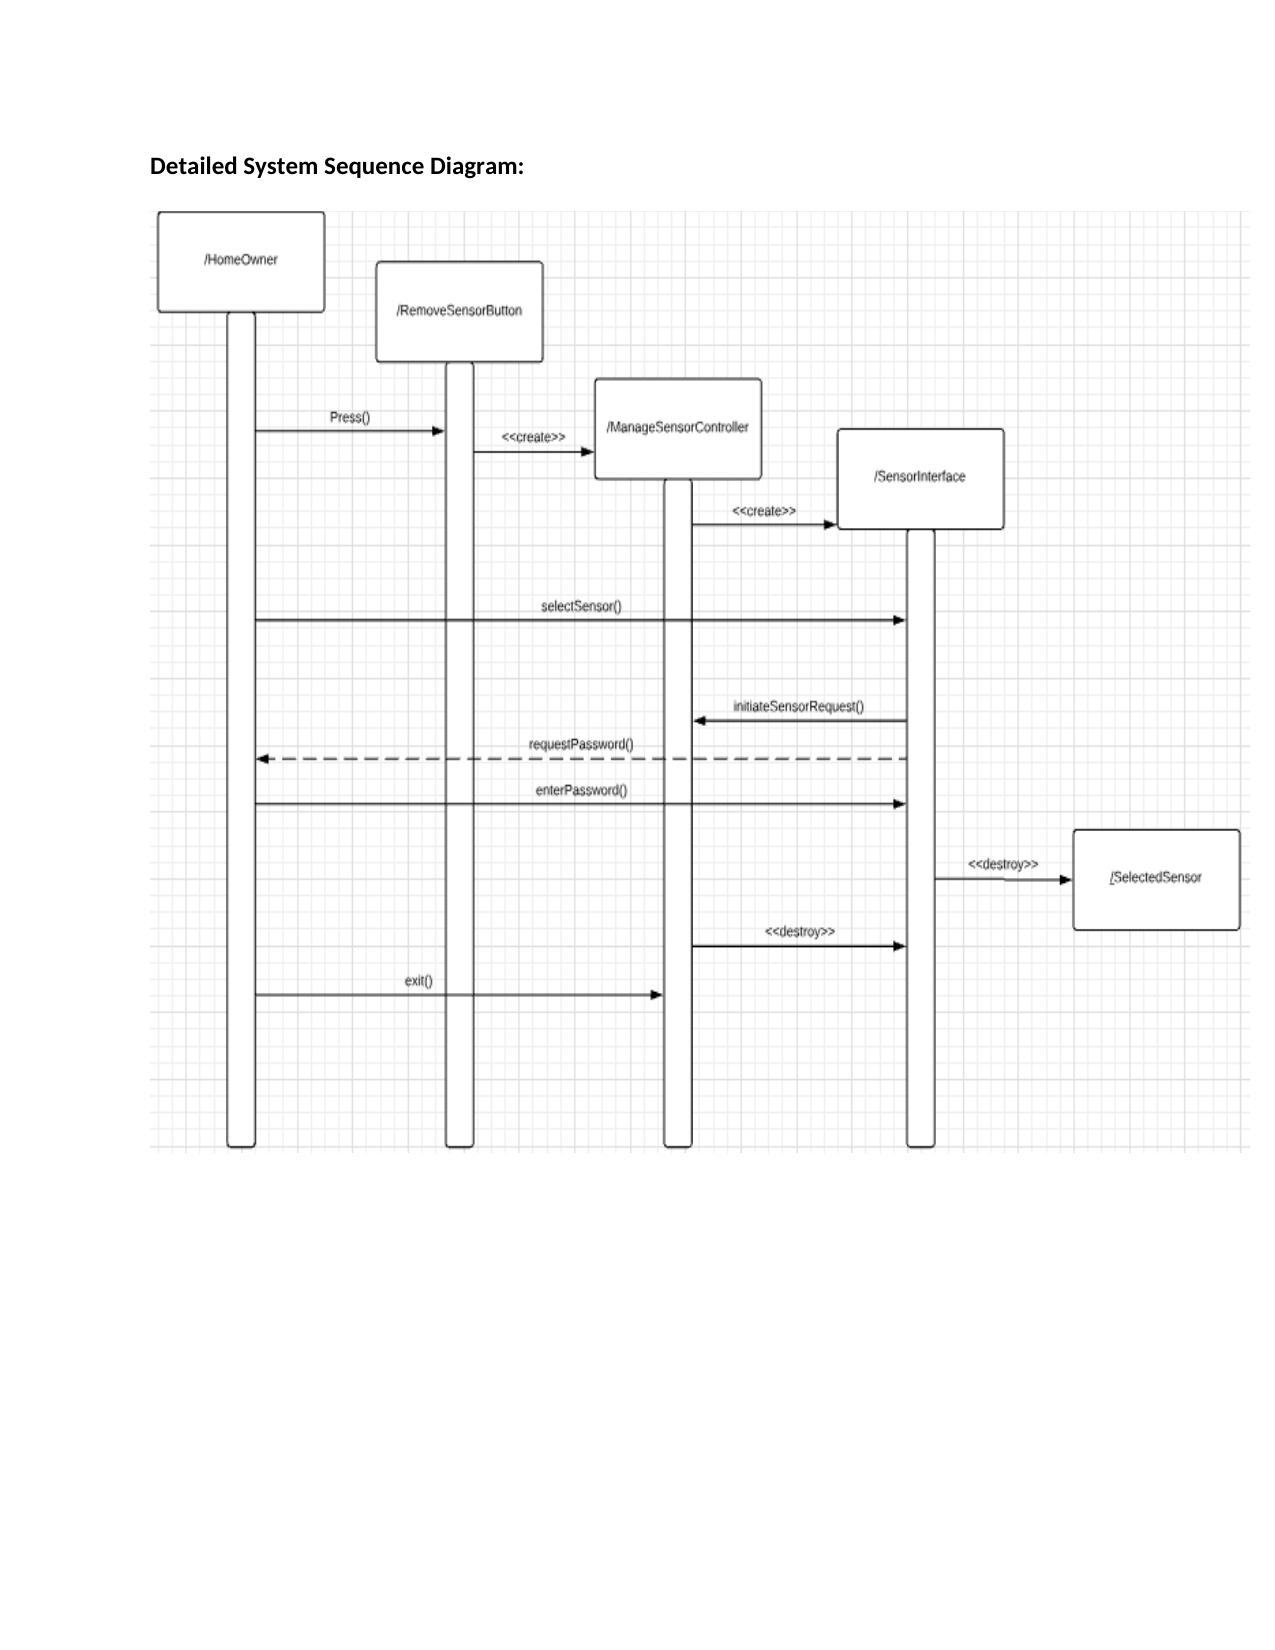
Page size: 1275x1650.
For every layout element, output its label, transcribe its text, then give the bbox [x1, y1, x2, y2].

text Detailed System Sequence Diagram: [150, 150, 1125, 181]
picture [150, 211, 1251, 1153]
